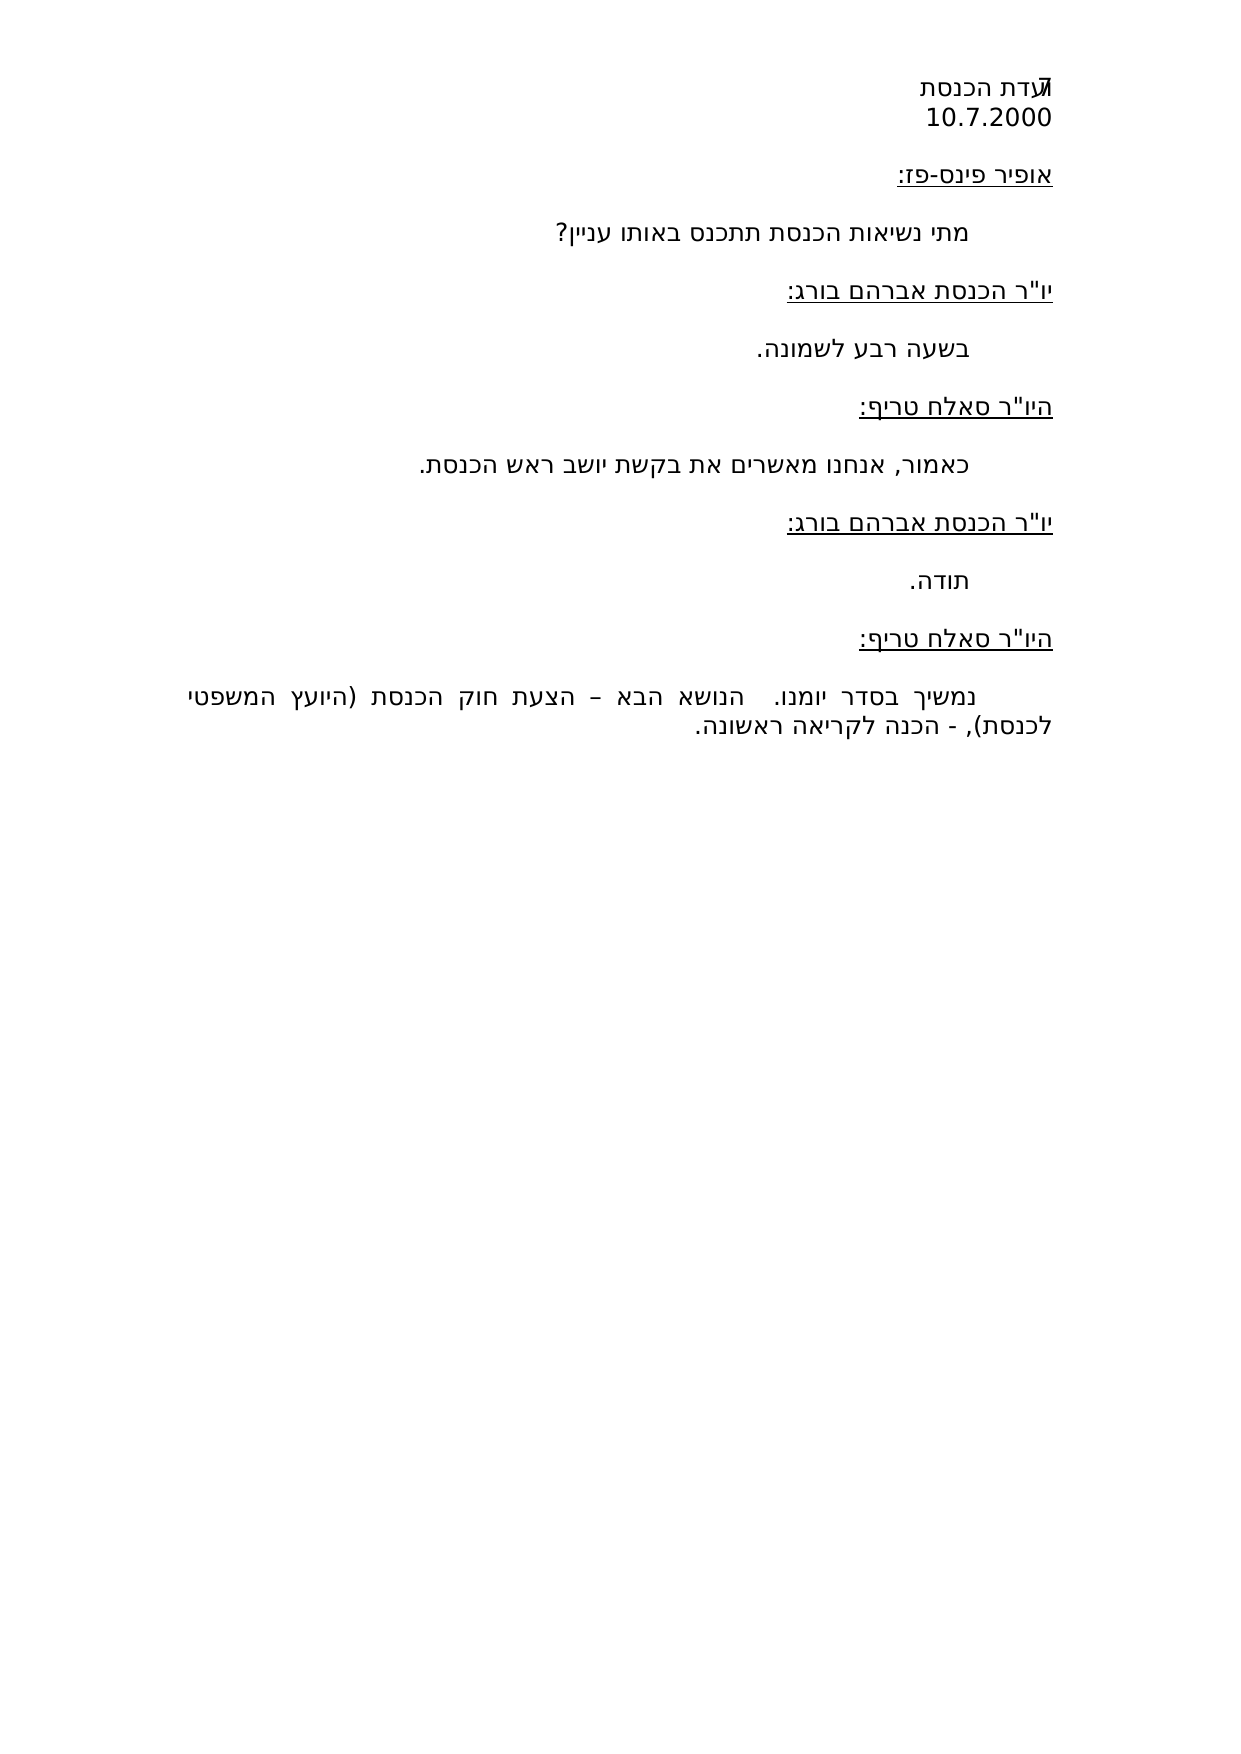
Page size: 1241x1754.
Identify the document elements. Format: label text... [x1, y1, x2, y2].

text כאמור, אנחנו מאשרים את בקשת יושב ראש הכנסת. [187, 450, 1053, 479]
text תודה. [187, 566, 1053, 595]
text בשעה רבע לשמונה. [187, 334, 1053, 363]
text יו"ר הכנסת אברהם בורג: [187, 508, 1053, 537]
text היו"ר סאלח טריף: [187, 624, 1053, 653]
text נמשיך בסדר יומנו. הנושא הבא – הצעת חוק הכנסת (היועץ המשפטי לכנסת), - הכנה לקריאה ראשונה. [187, 682, 1053, 740]
text אופיר פינס-פז: [187, 161, 1053, 190]
text מתי נשיאות הכנסת תתכנס באותו עניין? [187, 218, 1053, 248]
text היו"ר סאלח טריף: [187, 392, 1053, 421]
text יו"ר הכנסת אברהם בורג: [187, 276, 1053, 306]
